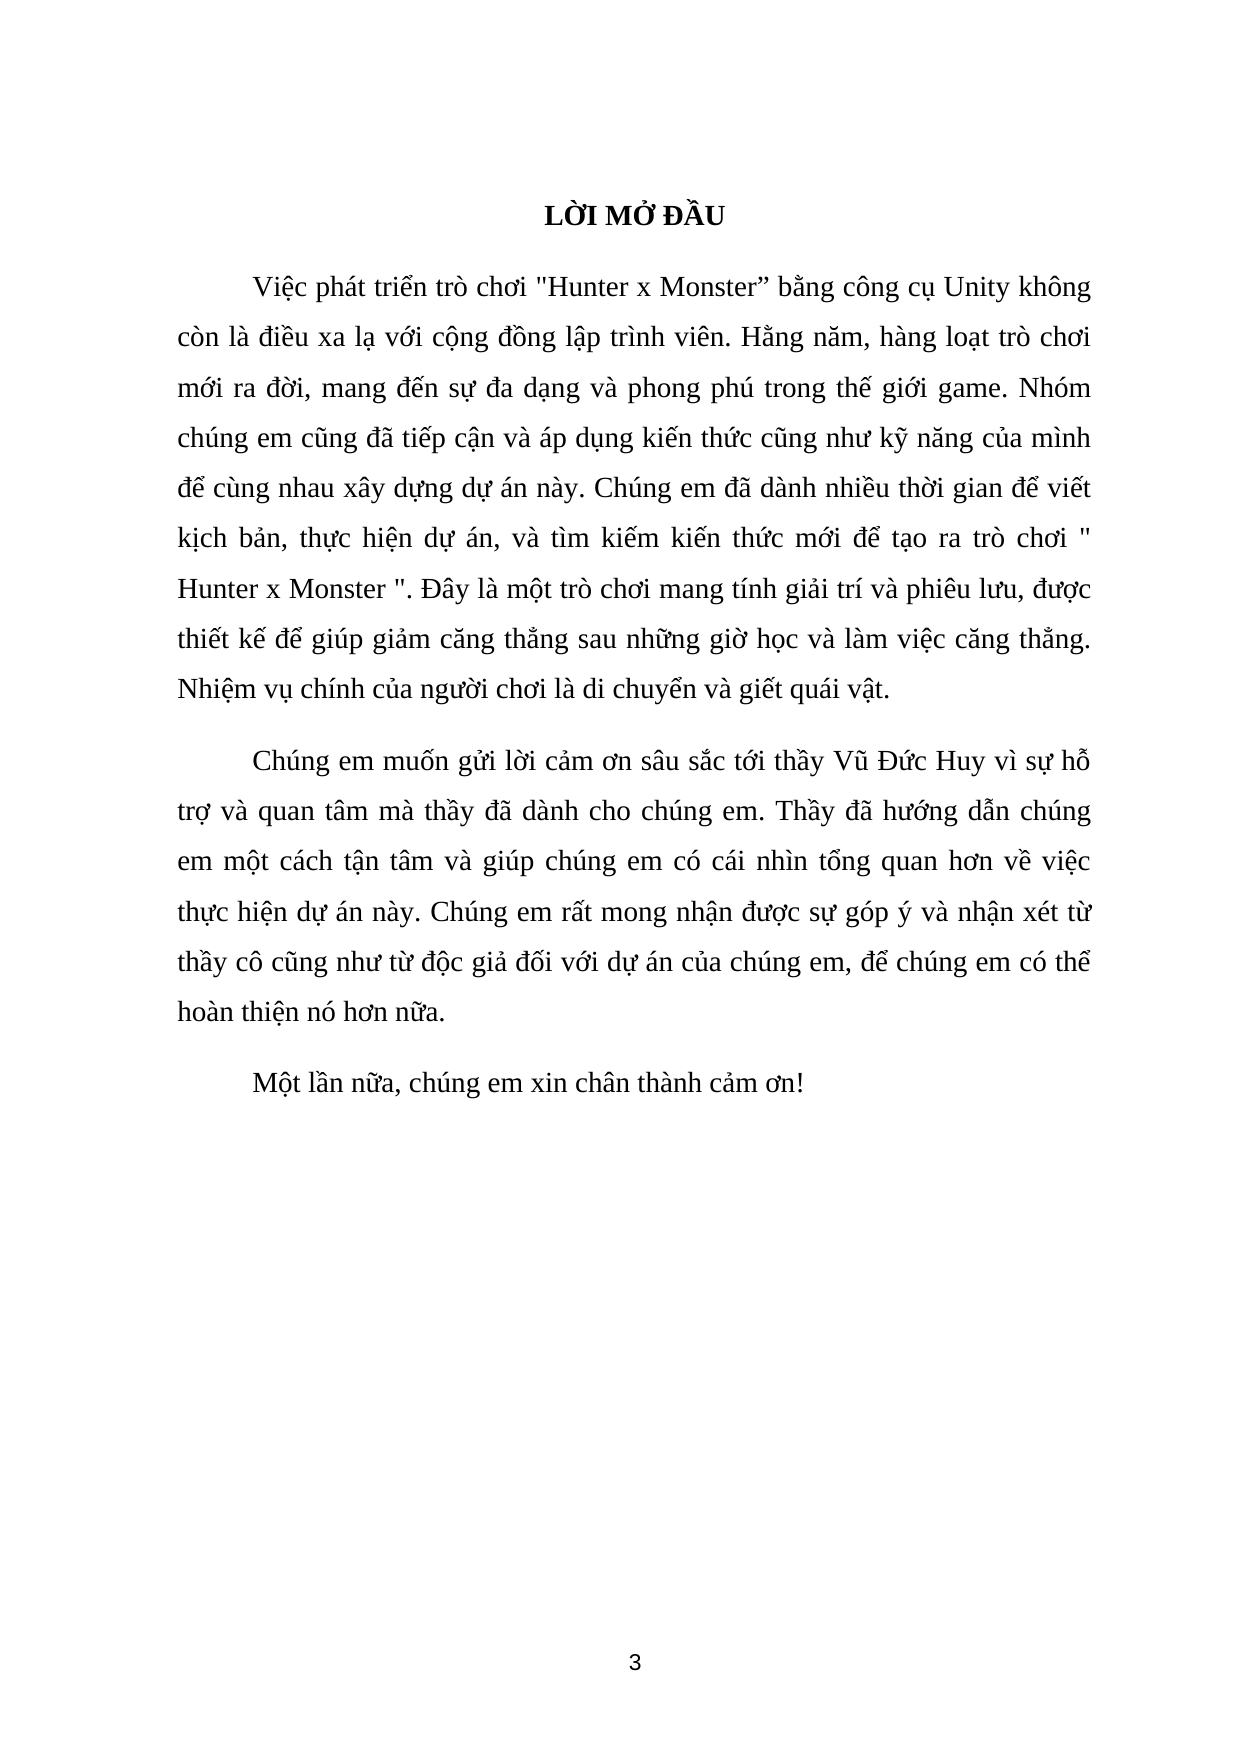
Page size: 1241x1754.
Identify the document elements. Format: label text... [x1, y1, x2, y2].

text Chúng em muốn gửi lời cảm ơn sâu sắc tới thầy Vũ Đức Huy vì sự hỗ trợ và quan tâm mà thầy đã dành cho chúng em. Thầy đã hướng dẫn chúng em một cách tận tâm và giúp chúng em có cái nhìn tổng quan hơn về việc thực hiện dự án này. Chúng em rất mong nhận được sự góp ý và nhận xét từ thầy cô cũng như từ độc giả đối với dự án của chúng em, để chúng em có thể hoàn thiện nó hơn nữa. [177, 743, 1093, 1028]
text Một lần nữa, chúng em xin chân thành cảm ơn! [177, 1065, 1093, 1099]
subtitle LỜI MỞ ĐẦU [177, 198, 1093, 231]
text Việc phát triển trò chơi "Hunter x Monster” bằng công cụ Unity không còn là điều xa lạ với cộng đồng lập trình viên. Hằng năm, hàng loạt trò chơi mới ra đời, mang đến sự đa dạng và phong phú trong thế giới game. Nhóm chúng em cũng đã tiếp cận và áp dụng kiến thức cũng như kỹ năng của mình để cùng nhau xây dựng dự án này. Chúng em đã dành nhiều thời gian để viết kịch bản, thực hiện dự án, và tìm kiếm kiến thức mới để tạo ra trò chơi " Hunter x Monster ". Đây là một trò chơi mang tính giải trí và phiêu lưu, được thiết kế để giúp giảm căng thẳng sau những giờ học và làm việc căng thẳng. Nhiệm vụ chính của người chơi là di chuyển và giết quái vật. [177, 269, 1093, 705]
